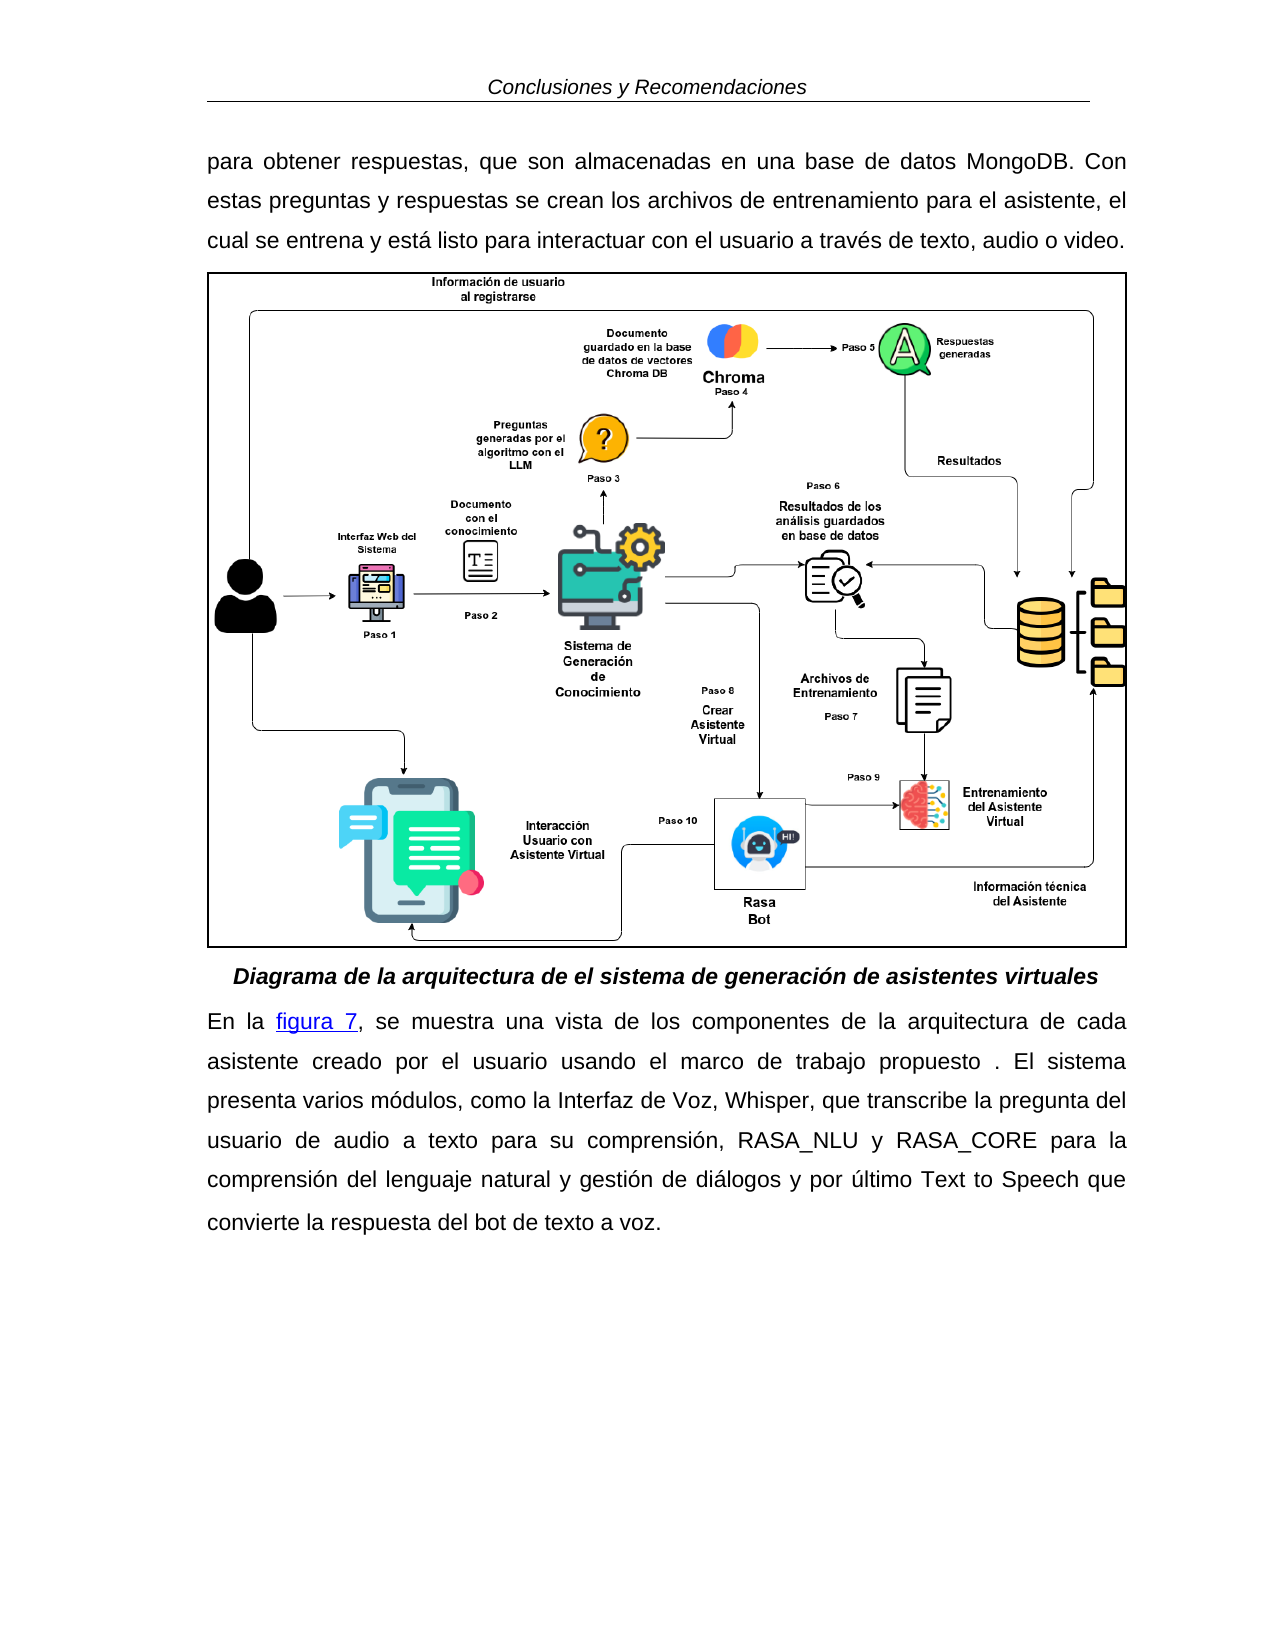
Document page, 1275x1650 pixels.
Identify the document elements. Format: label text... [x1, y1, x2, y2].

subtitle Diagrama de la arquitectura de el sistema de generación de asistentes virtuales [207, 963, 1127, 989]
picture [209, 274, 1125, 946]
text En la figura 7, se muestra una vista de los componentes de la arquitectura de cada asistente creado por el usuario usando el marco de trabajo propuesto . El sistema presenta varios módulos, como la Interfaz de Voz, Whisper, que transcribe la pregunta del usuario de audio a texto para su comprensión, RASA_NLU y RASA_CORE para la comprensión del lenguaje natural y gestión de diálogos y por último Text to Speech que convierte la respuesta del bot de texto a voz. [207, 1008, 1127, 1236]
